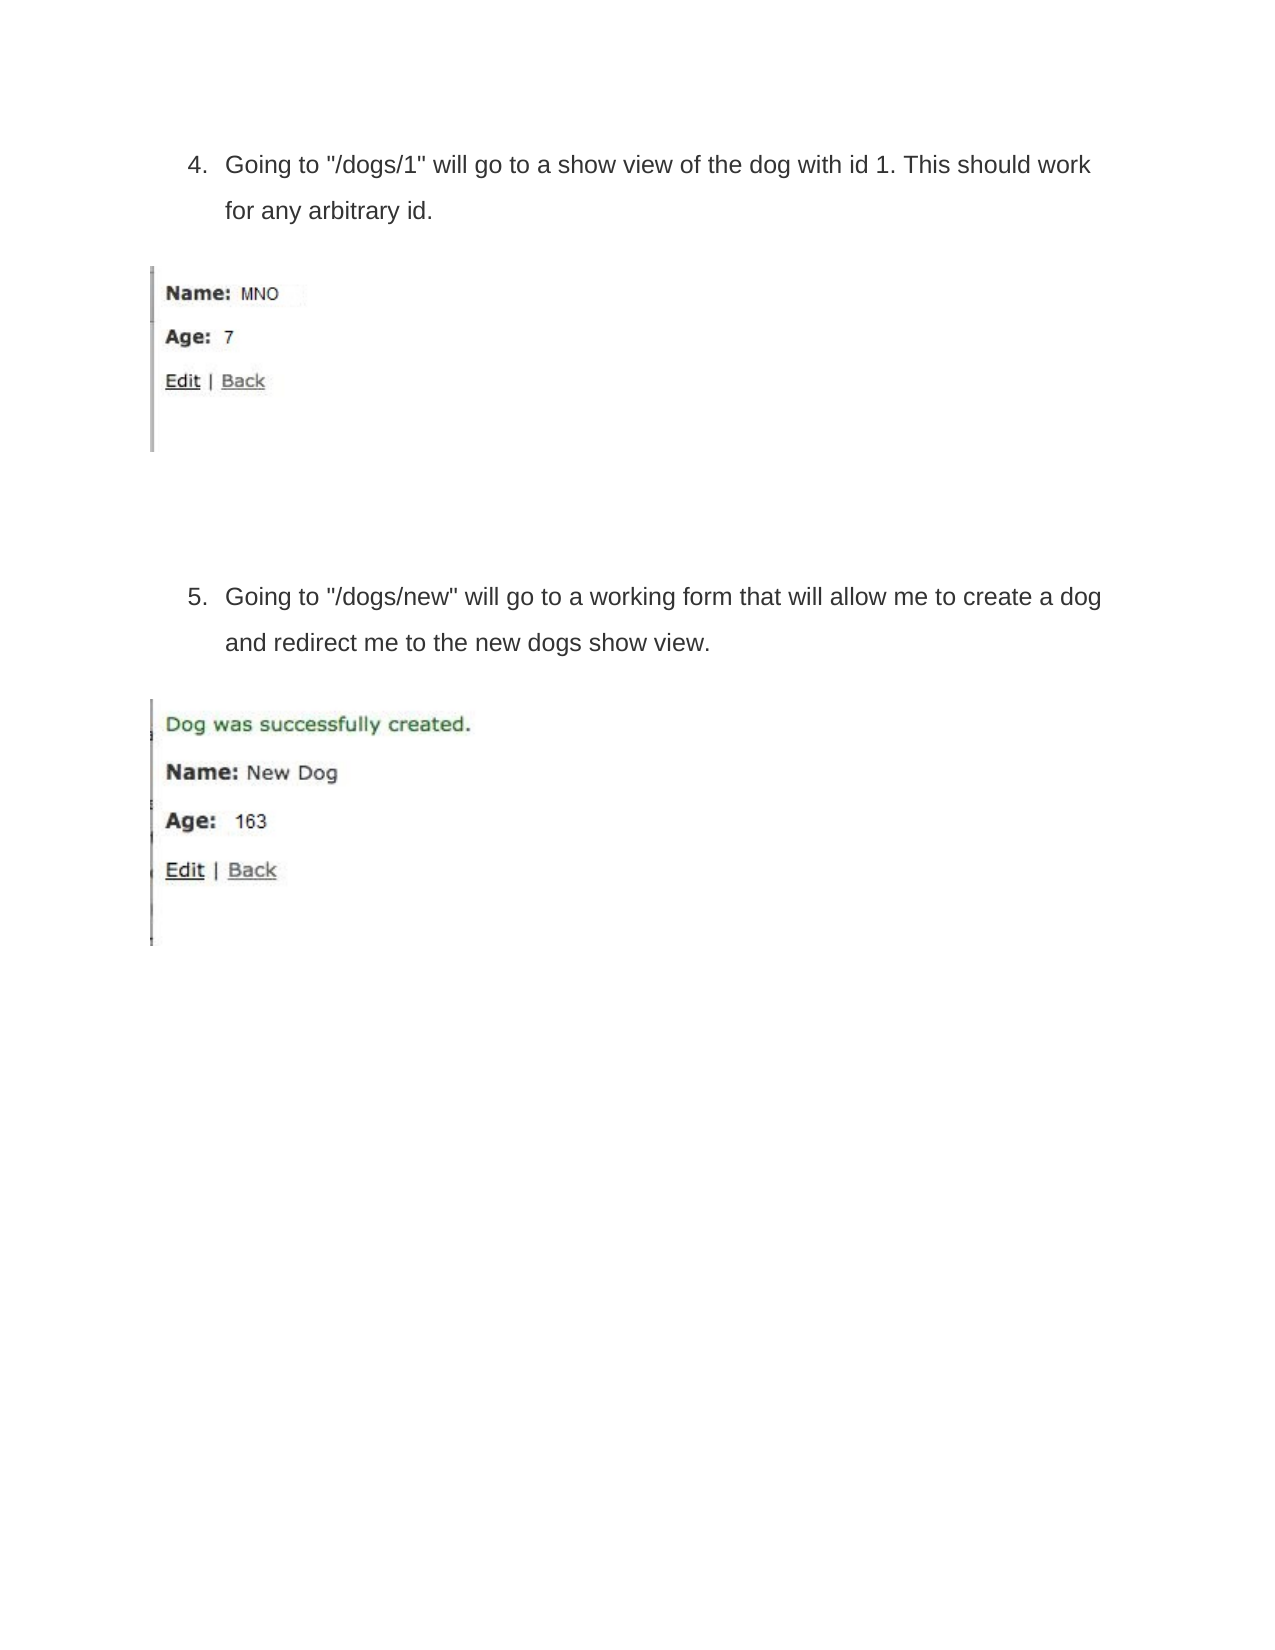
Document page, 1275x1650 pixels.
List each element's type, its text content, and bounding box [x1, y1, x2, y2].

subtitle Going to "/dogs/new" will go to a working form that will allow me to create a dog and redirect me to the new dogs show view. [187, 582, 1125, 657]
picture [150, 699, 747, 946]
picture [150, 266, 1122, 452]
subtitle Going to "/dogs/1" will go to a show view of the dog with id 1. This should work for any arbitrary id. [187, 150, 1125, 225]
